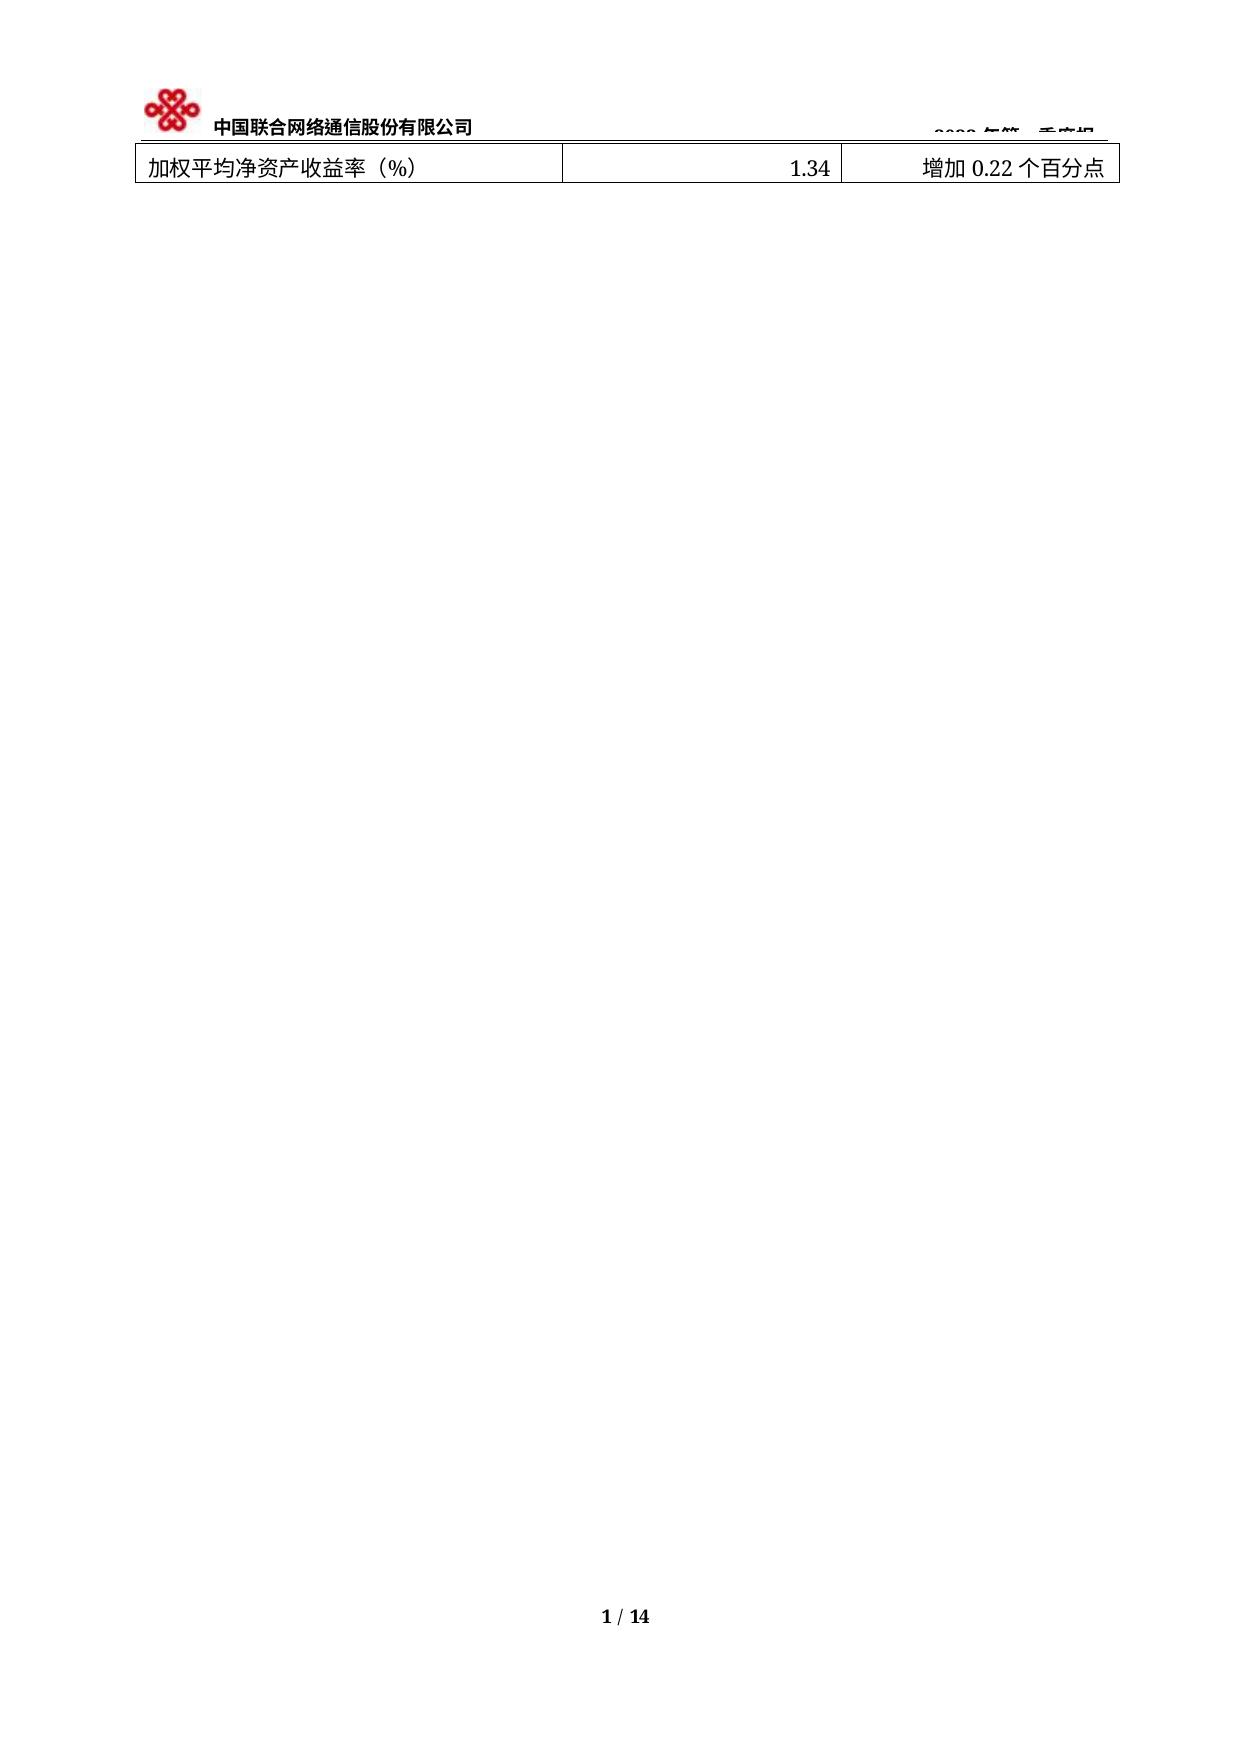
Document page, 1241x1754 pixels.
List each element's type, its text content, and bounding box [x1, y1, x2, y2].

table_cell 增加 0.22 个百分点 [842, 144, 1119, 182]
table_cell 1.34 [563, 144, 841, 182]
picture [143, 88, 202, 133]
table_cell 加权平均净资产收益率（%） [136, 144, 562, 182]
